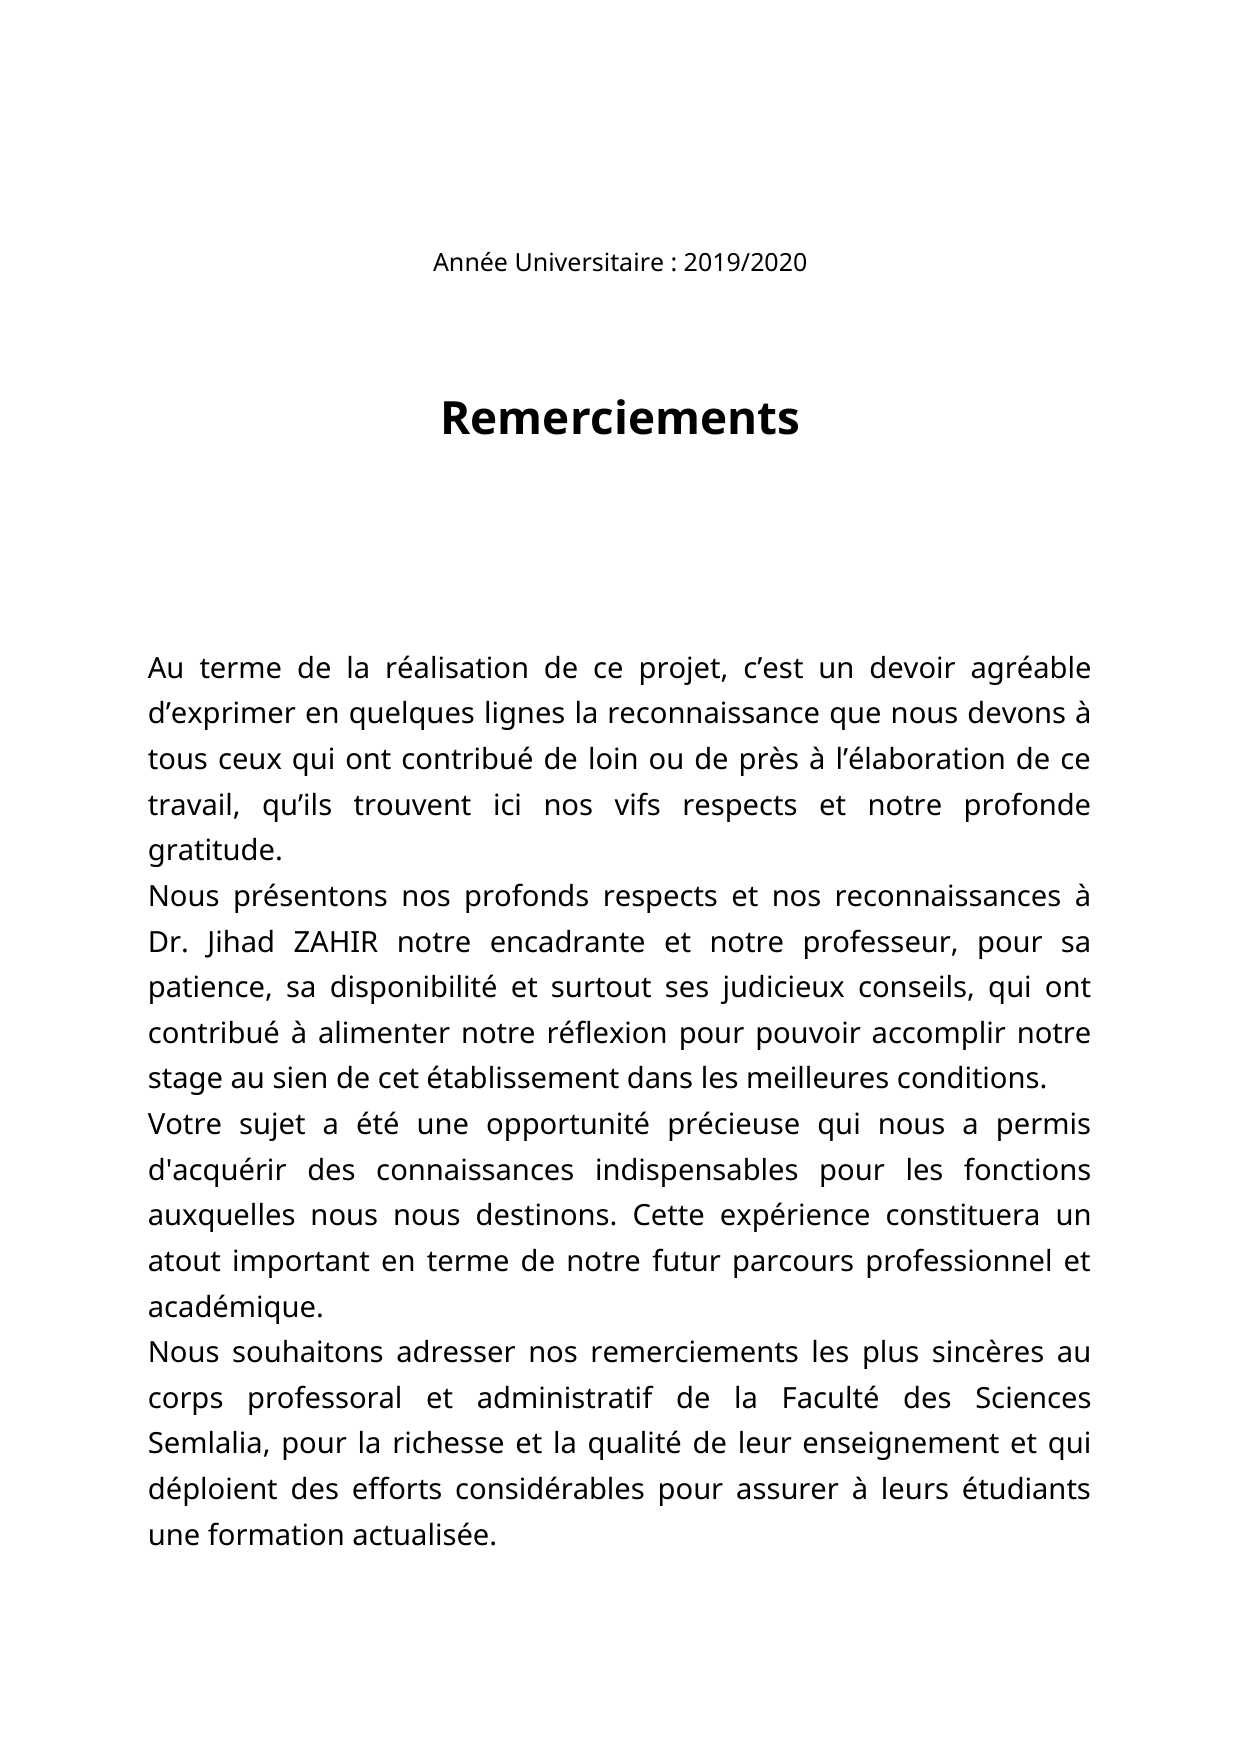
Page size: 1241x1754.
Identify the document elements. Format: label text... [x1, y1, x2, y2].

text Au terme de la réalisation de ce projet, c’est un devoir agréable d’exprimer en quelques lignes la reconnaissance que nous devons à tous ceux qui ont contribué de loin ou de près à l’élaboration de ce travail, qu’ils trouvent ici nos vifs respects et notre profonde gratitude. [148, 647, 1092, 869]
text Votre sujet a été une opportunité précieuse qui nous a permis d'acquérir des connaissances indispensables pour les fonctions auxquelles nous nous destinons. Cette expérience constituera un atout important en terme de notre futur parcours professionnel et académique. [148, 1103, 1092, 1326]
text Nous souhaitons adresser nos remerciements les plus sincères au corps professoral et administratif de la Faculté des Sciences Semlalia, pour la richesse et la qualité de leur enseignement et qui déploient des efforts considérables pour assurer à leurs étudiants une formation actualisée. [148, 1331, 1092, 1554]
text Année Universitaire : 2019/2020 [74, 244, 1166, 279]
text Nous présentons nos profonds respects et nos reconnaissances à Dr. Jihad ZAHIR notre encadrante et notre professeur, pour sa patience, sa disponibilité et surtout ses judicieux conseils, qui ont contribué à alimenter notre réflexion pour pouvoir accomplir notre stage au sien de cet établissement dans les meilleures conditions. [148, 875, 1092, 1097]
text Remerciements [74, 385, 1166, 448]
